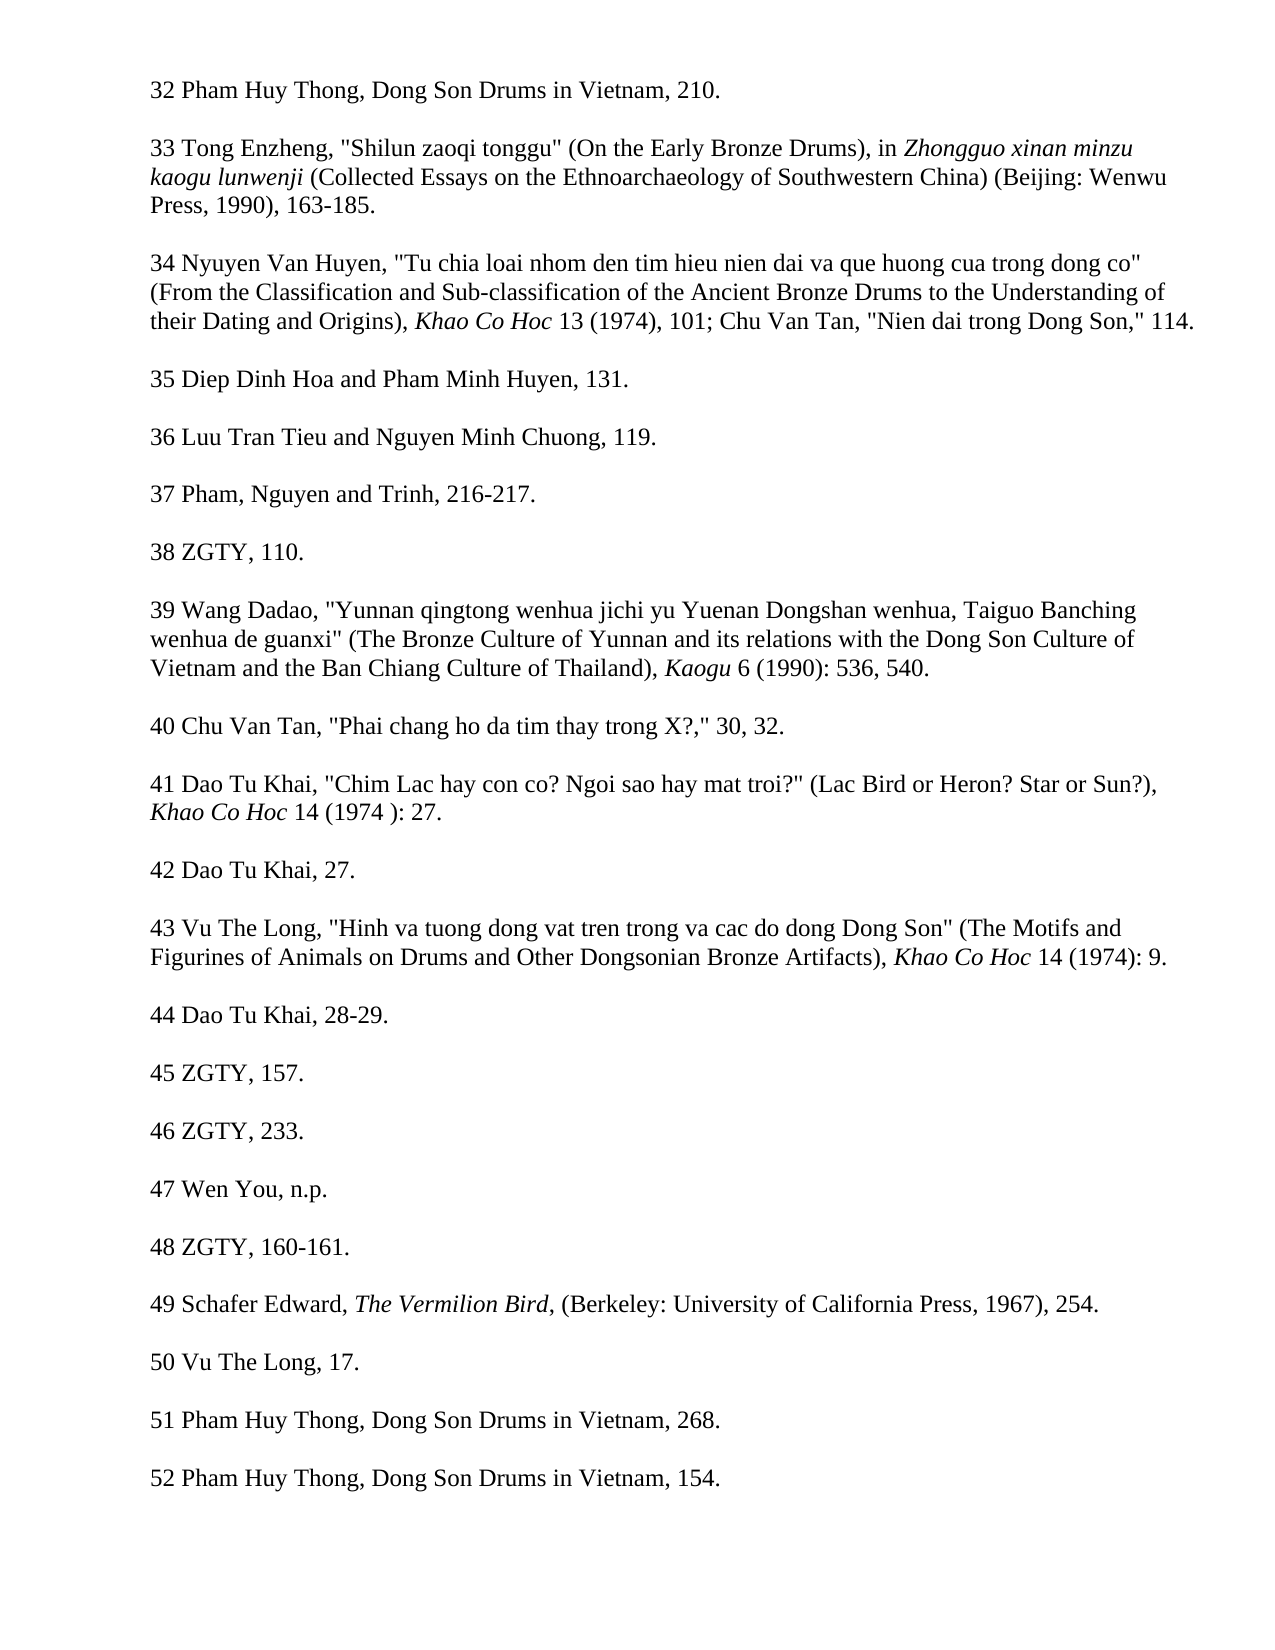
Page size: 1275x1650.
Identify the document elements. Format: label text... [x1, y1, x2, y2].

text 37 Pham, Nguyen and Trinh, 216-217. [150, 479, 1200, 508]
text 35 Diep Dinh Hoa and Pham Minh Huyen, 131. [150, 364, 1200, 392]
text 42 Dao Tu Khai, 27. [150, 855, 1200, 884]
text 44 Dao Tu Khai, 28-29. [150, 1000, 1200, 1029]
text 48 ZGTY, 160-161. [150, 1232, 1200, 1260]
text 33 Tong Enzheng, "Shilun zaoqi tonggu" (On the Early Bronze Drums), in Zhongguo xinan minzu kaogu lunwenji (Collected Essays on the Ethnoarchaeology of Southwestern China) (Beijing: Wenwu Press, 1990), 163-185. [150, 133, 1200, 219]
text 34 Nyuyen Van Huyen, "Tu chia loai nhom den tim hieu nien dai va que huong cua trong dong co" (From the Classification and Sub-classification of the Ancient Bronze Drums to the Understanding of their Dating and Origins), Khao Co Hoc 13 (1974), 101; Chu Van Tan, "Nien dai trong Dong Son," 114. [150, 248, 1200, 334]
text 32 Pham Huy Thong, Dong Son Drums in , 210. [150, 75, 1200, 104]
text 40 Van Tan, "Phai chang ho da tim thay trong X?," 30, 32. [150, 711, 1200, 739]
text 51 Pham Huy Thong, Dong Son Drums in , 268. [150, 1405, 1200, 1434]
text 41 Dao Tu Khai, "Chim Lac hay con co? Ngoi sao hay mat troi?" (Lac Bird or Heron? Star or Sun?), Khao Co Hoc 14 (1974 ): 27. [150, 769, 1200, 826]
text 38 ZGTY, 110. [150, 537, 1200, 566]
text 47 Wen You, n.p. [150, 1174, 1200, 1202]
text 43 Vu The Long, "Hinh va tuong dong vat tren trong va cac do dong Dong Son" (The Motifs and Figurines of Animals on Drums and Other Dongsonian Bronze Artifacts), Khao Co Hoc 14 (1974): 9. [150, 913, 1200, 971]
text 49 Schafer Edward, The Vermilion Bird, (Berkeley: University of California Press, 1967), 254. [150, 1289, 1200, 1318]
text 36 Luu Tran Tieu and Nguyen Minh Chuong, 119. [150, 422, 1200, 450]
text 52 Pham Huy Thong, Dong Son Drums in , 154. [150, 1463, 1200, 1492]
text 45 ZGTY, 157. [150, 1058, 1200, 1087]
text 50 Vu The Long, 17. [150, 1347, 1200, 1376]
text 39 Wang Dadao, " qingtong wenhua jichi yu Yuenan Dongshan wenhua, Taiguo Banching wenhua de guanxi" (The Bronze Culture of Yunnan and its relations with the Dong Son Culture of Vietnam and the Ban Chiang Culture of ), Kaogu 6 (1990): 536, 540. [150, 595, 1200, 682]
text 46 ZGTY, 233. [150, 1116, 1200, 1144]
